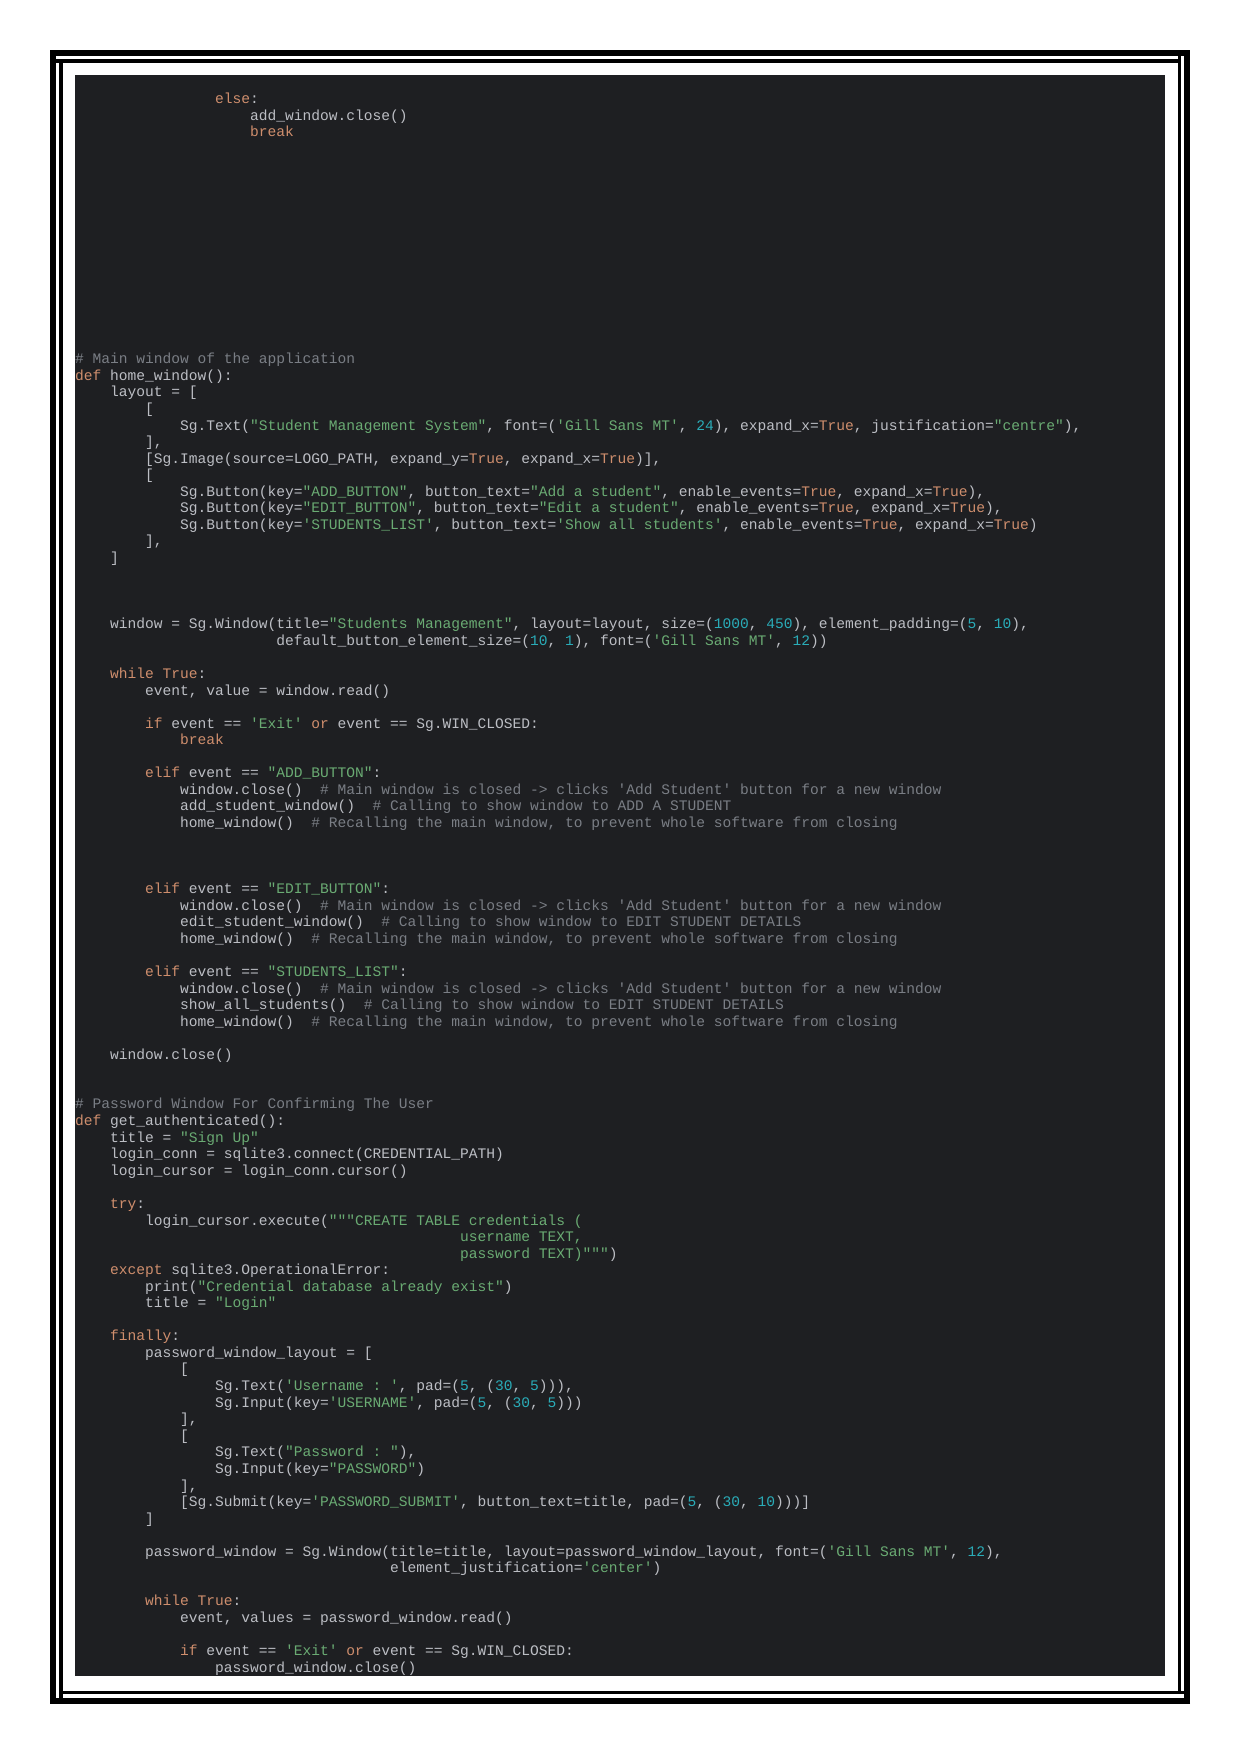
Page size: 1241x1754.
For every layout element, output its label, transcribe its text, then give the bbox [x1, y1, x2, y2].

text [75, 75, 1165, 186]
text # Main window of the application def home_window(): layout = [ [ Sg.Text("Student Management System", font=('Gill Sans MT', 24), expand_x=True, justification="centre"), ], [Sg.Image(source=LOGO_PATH, expand_y=True, expand_x=True)], [ Sg.Button(key="ADD_BUTTON", button_text="Add a student", enable_events=True, expand_x=True), Sg.Button(key="EDIT_BUTTON", button_text="Edit a student", enable_events=True, expand_x=True), Sg.Button(key='STUDENTS_LIST', button_text='Show all students', enable_events=True, expand_x=True) ], ] [75, 335, 1165, 567]
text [75, 848, 1165, 1676]
text window = Sg.Window(title="Students Management", layout=layout, size=(1000, 450), element_padding=(5, 10), default_button_element_size=(10, 1), font=('Gill Sans MT', 12)) while True: event, value = window.read() if event == 'Exit' or event == Sg.WIN_CLOSED: break elif event == "ADD_BUTTON": window.close() # Main window is closed -> clicks 'Add Student' button for a new window add_student_window() # Calling to show window to ADD A STUDENT home_window() # Recalling the main window, to prevent whole software from closing [75, 583, 1165, 832]
